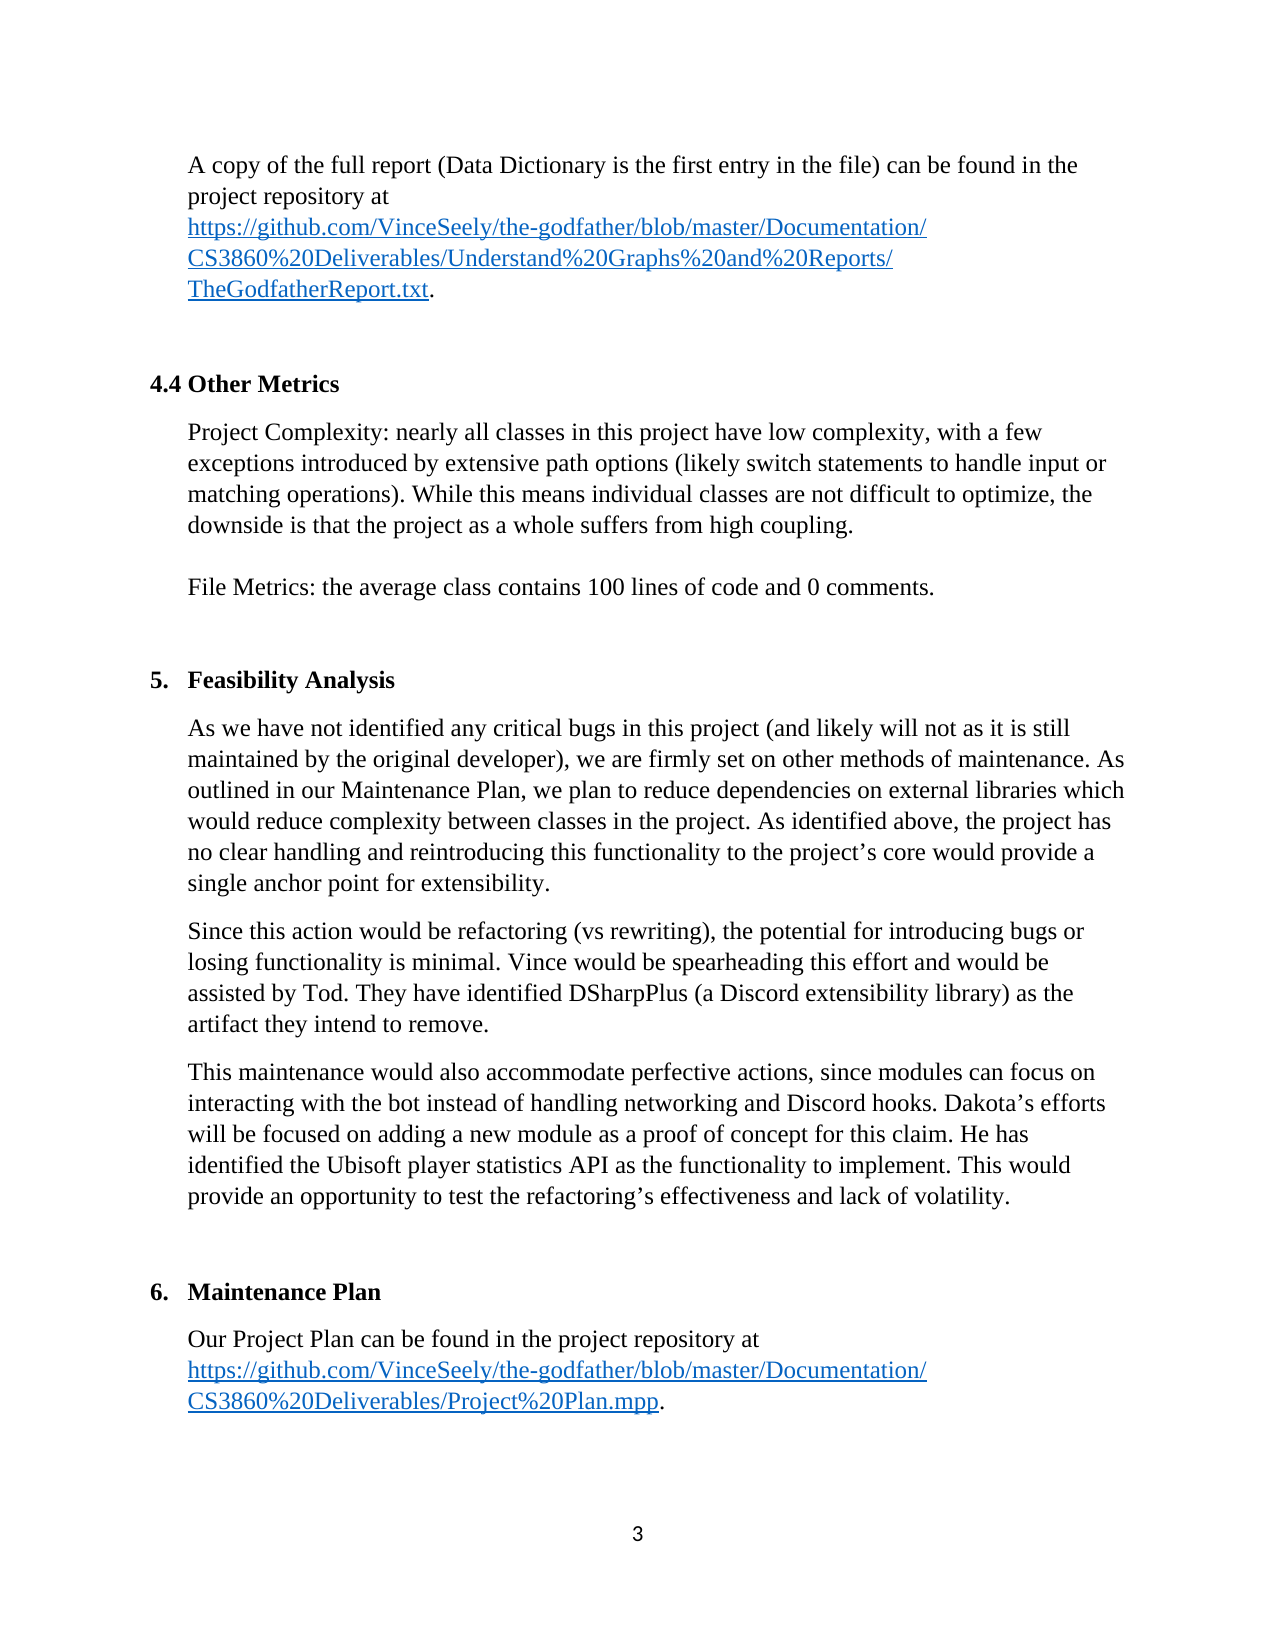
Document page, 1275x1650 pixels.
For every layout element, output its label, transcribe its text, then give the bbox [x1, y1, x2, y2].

text This maintenance would also accommodate perfective actions, since modules can focus on interacting with the bot instead of handling networking and Discord hooks. Dakota’s efforts will be focused on adding a new module as a proof of concept for this claim. He has identified the Ubisoft player statistics API as the functionality to implement. This would provide an opportunity to test the refactoring’s effectiveness and lack of volatility. [187, 1057, 1125, 1210]
text 4.4 Other Metrics [150, 369, 1125, 398]
text A copy of the full report (Data Dictionary is the first entry in the file) can be found in the project repository at https://github.com/VinceSeely/the-godfather/blob/master/Documentation/CS3860%20Deliverables/Understand%20Graphs%20and%20Reports/TheGodfatherReport.txt. [187, 150, 1125, 303]
list Feasibility Analysis [150, 666, 1125, 694]
text As we have not identified any critical bugs in this project (and likely will not as it is still maintained by the original developer), we are firmly set on other methods of maintenance. As outlined in our Maintenance Plan, we plan to reduce dependencies on external libraries which would reduce complexity between classes in the project. As identified above, the project has no clear handling and reintroducing this functionality to the project’s core would provide a single anchor point for extensibility. [187, 713, 1125, 897]
list Project Complexity: nearly all classes in this project have low complexity, with a few exceptions introduced by extensive path options (likely switch statements to handle input or matching operations). While this means individual classes are not difficult to optimize, the downside is that the project as a whole suffers from high coupling. [187, 417, 1125, 539]
list Maintenance Plan [150, 1277, 1125, 1305]
list File Metrics: the average class contains 100 lines of code and 0 comments. [187, 572, 1125, 601]
text Our Project Plan can be found in the project repository at https://github.com/VinceSeely/the-godfather/blob/master/Documentation/CS3860%20Deliverables/Project%20Plan.mpp. [187, 1324, 1125, 1415]
text Since this action would be refactoring (vs rewriting), the potential for introducing bugs or losing functionality is minimal. Vince would be spearheading this effort and would be assisted by Tod. They have identified DSharpPlus (a Discord extensibility library) as the artifact they intend to remove. [187, 916, 1125, 1038]
